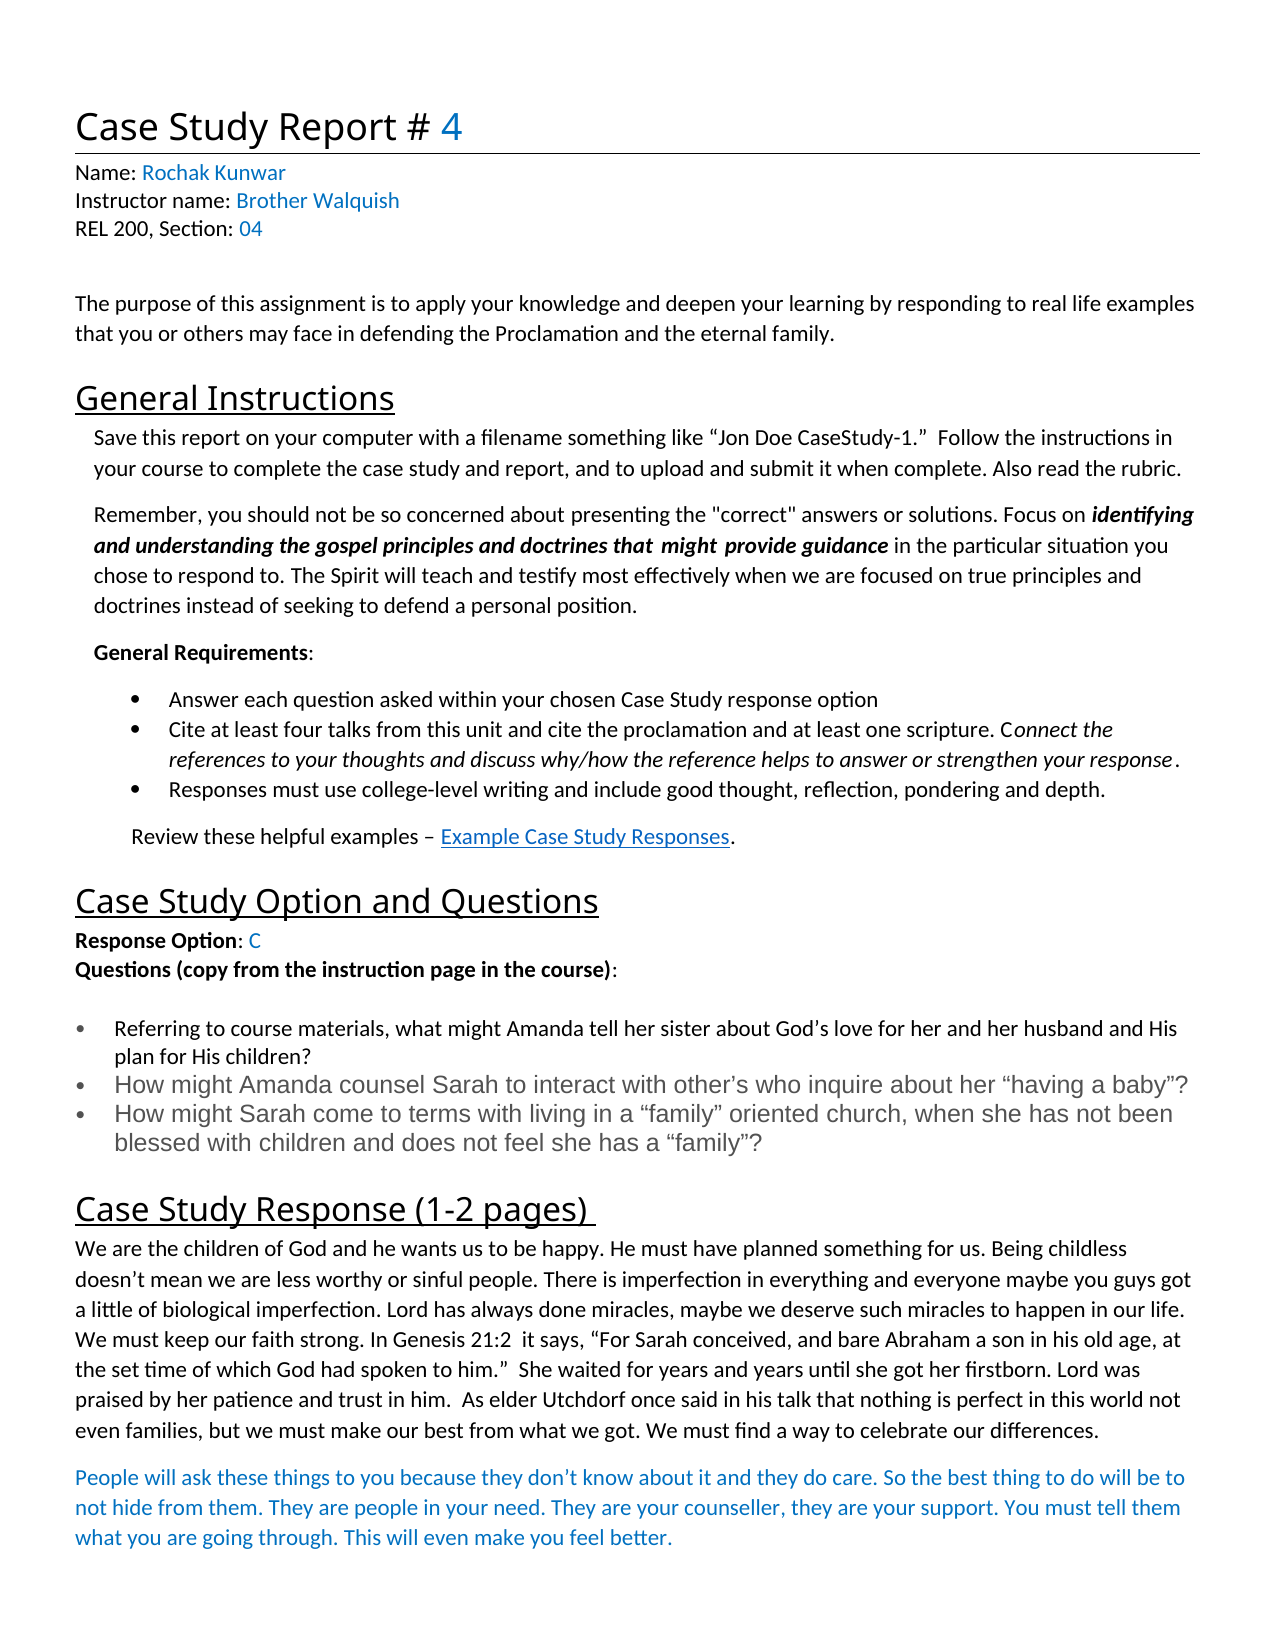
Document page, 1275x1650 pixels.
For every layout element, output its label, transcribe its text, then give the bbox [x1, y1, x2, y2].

subtitle General Instructions [75, 374, 1200, 420]
text The purpose of this assignment is to apply your knowledge and deepen your learning by responding to real life examples that you or others may face in defending the Proclamation and the eternal family. [75, 289, 1200, 347]
text Name: [75, 158, 1200, 186]
text General Requirements: [94, 638, 1200, 666]
subtitle Case Study Report # [75, 100, 1200, 153]
text REL 200, Section: [75, 214, 1200, 242]
text Questions (copy from the instruction page in the course): [75, 955, 1200, 983]
list Answer each question asked within your chosen Case Study response option [131, 685, 1200, 713]
text Instructor name: [75, 186, 1200, 214]
list Cite at least four talks from this unit and cite the proclamation and at least one scripture. Connect the references to your thoughts and discuss why/how the reference helps to answer or strengthen your response. [131, 715, 1200, 773]
text Response Option: [75, 927, 1200, 955]
subtitle Case Study Option and Questions [75, 878, 1200, 923]
text Save this report on your computer with a filename something like “Jon Doe CaseStudy-1.” Follow the instructions in your course to complete the case study and report, and to upload and submit it when complete. Also read the rubric. [94, 423, 1200, 482]
text Review these helpful examples – Example Case Study Responses. [131, 822, 1200, 851]
text Remember, you should not be so concerned about presenting the "correct" answers or solutions. Focus on identifying and understanding the gospel principles and doctrines that might provide guidance in the particular situation you chose to respond to. The Spirit will teach and testify most effectively when we are focused on true principles and doctrines instead of seeking to defend a personal position. [94, 501, 1200, 619]
list Responses must use college-level writing and include good thought, reflection, pondering and depth. [131, 776, 1200, 804]
subtitle Case Study Response (1-2 pages) [75, 1186, 1200, 1231]
